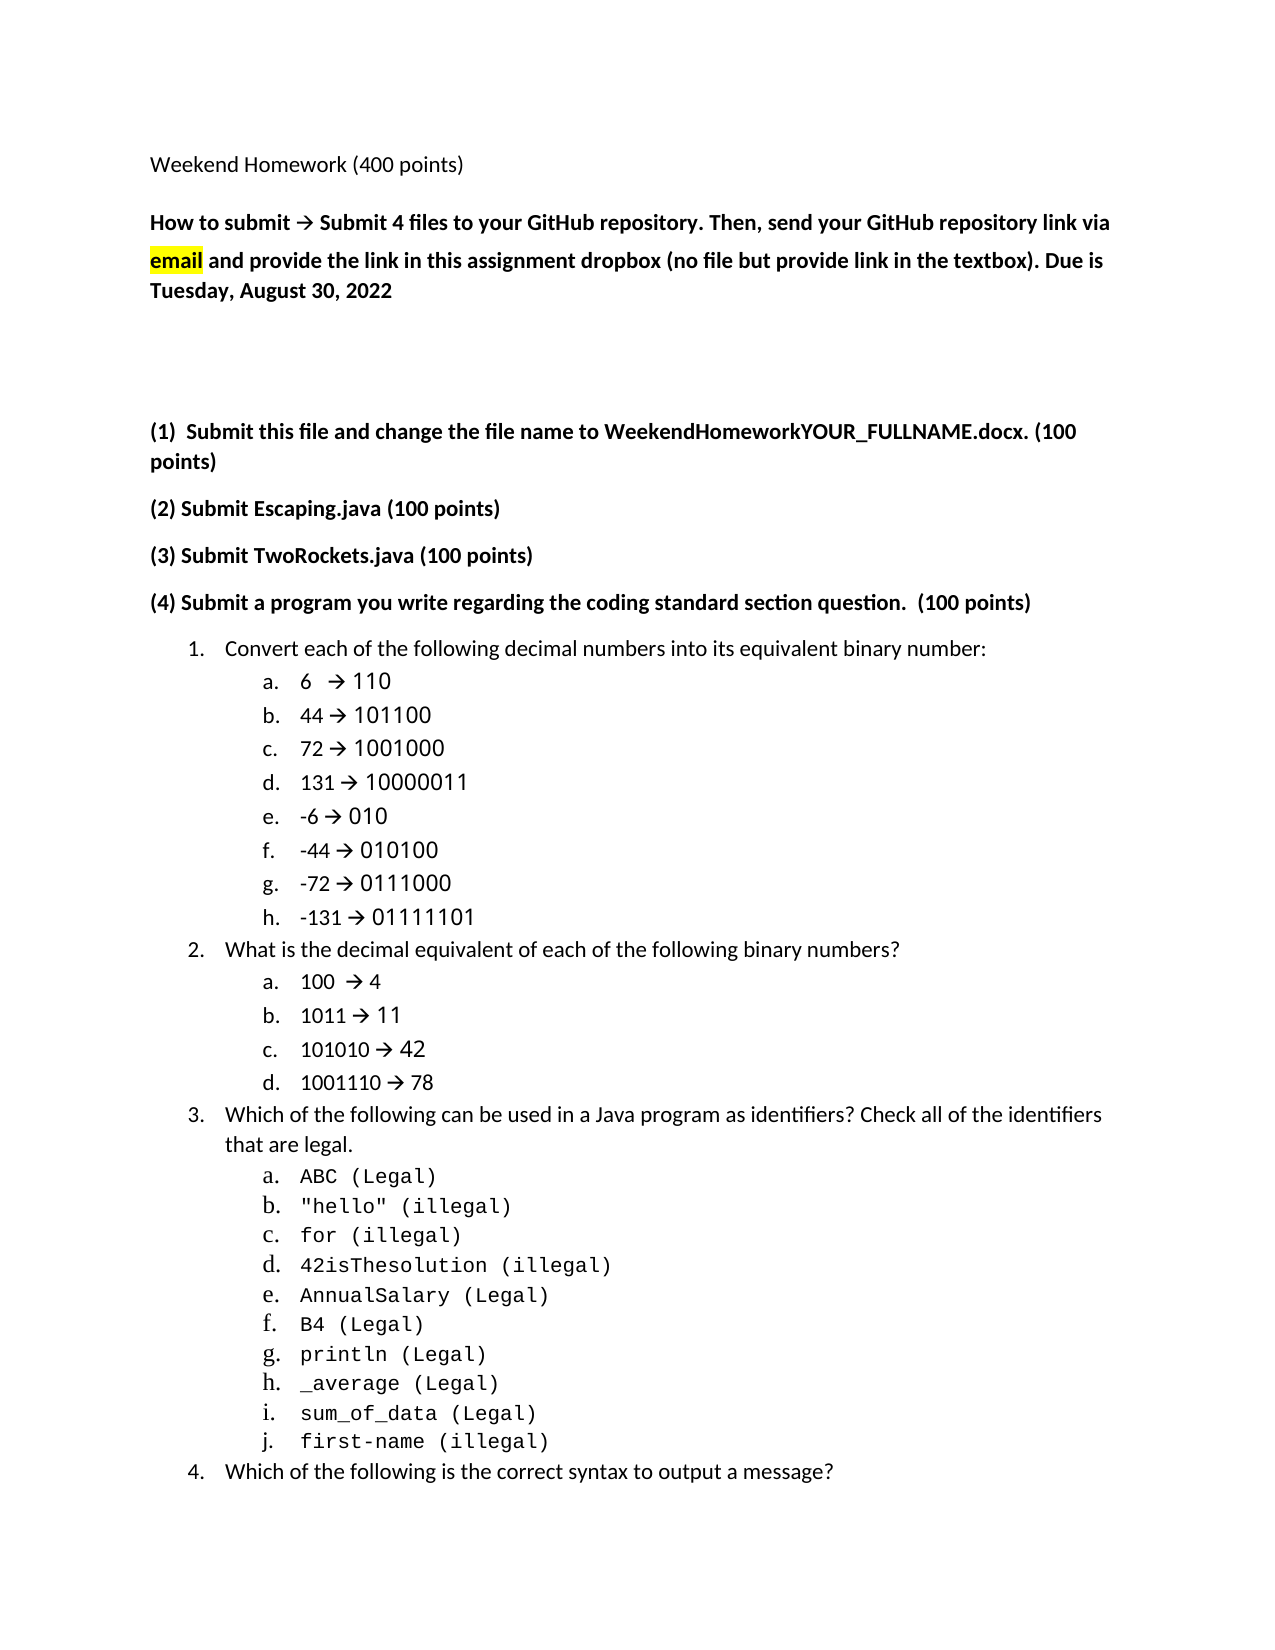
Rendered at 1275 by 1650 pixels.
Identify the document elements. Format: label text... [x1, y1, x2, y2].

list -131 🡪 01111101 [262, 901, 1125, 932]
list What is the decimal equivalent of each of the following binary numbers? [187, 935, 1125, 963]
list 1011 🡪 11 [262, 999, 1125, 1030]
list _average (Legal) [262, 1367, 1125, 1397]
list 101010 🡪 42 [262, 1032, 1125, 1064]
list Which of the following is the correct syntax to output a message? [187, 1457, 1125, 1485]
list -72 🡪 0111000 [262, 867, 1125, 898]
list ABC (Legal) [262, 1160, 1125, 1190]
text (3) Submit TwoRockets.java (100 points) [150, 541, 1125, 569]
list Which of the following can be used in a Java program as identifiers? Check all of the identifiers that are legal. [187, 1100, 1125, 1158]
list AnnualSalary (Legal) [262, 1279, 1125, 1308]
list for (illegal) [262, 1219, 1125, 1249]
text How to submit 🡪 Submit 4 files to your GitHub repository. Then, send your GitHub repository link via email and provide the link in this assignment dropbox (no file but provide link in the textbox). Due is Tuesday, August 30, 2022 [150, 197, 1125, 304]
list Convert each of the following decimal numbers into its equivalent binary number: [187, 634, 1125, 663]
list println (Legal) [262, 1338, 1125, 1367]
list 72 🡪 1001000 [262, 732, 1125, 763]
list -44 🡪 010100 [262, 833, 1125, 865]
list 42isThesolution (illegal) [262, 1249, 1125, 1279]
list 44 🡪 101100 [262, 698, 1125, 730]
text (1) Submit this file and change the file name to WeekendHomeworkYOUR_FULLNAME.docx. (100 points) [150, 417, 1125, 475]
list 1001110 🡪 78 [262, 1066, 1125, 1097]
list -6 🡪 010 [262, 800, 1125, 831]
text (2) Submit Escaping.java (100 points) [150, 494, 1125, 522]
text Weekend Homework (400 points) [150, 150, 1125, 178]
list B4 (Legal) [262, 1308, 1125, 1338]
list "hello" (illegal) [262, 1190, 1125, 1219]
text (4) Submit a program you write regarding the coding standard section question. (100 points) [150, 588, 1125, 616]
list 131 🡪 10000011 [262, 766, 1125, 797]
list 100 🡪 4 [262, 965, 1125, 996]
list sum_of_data (Legal) [262, 1397, 1125, 1427]
list 6 🡪 110 [262, 665, 1125, 696]
list first-name (illegal) [262, 1427, 1125, 1455]
